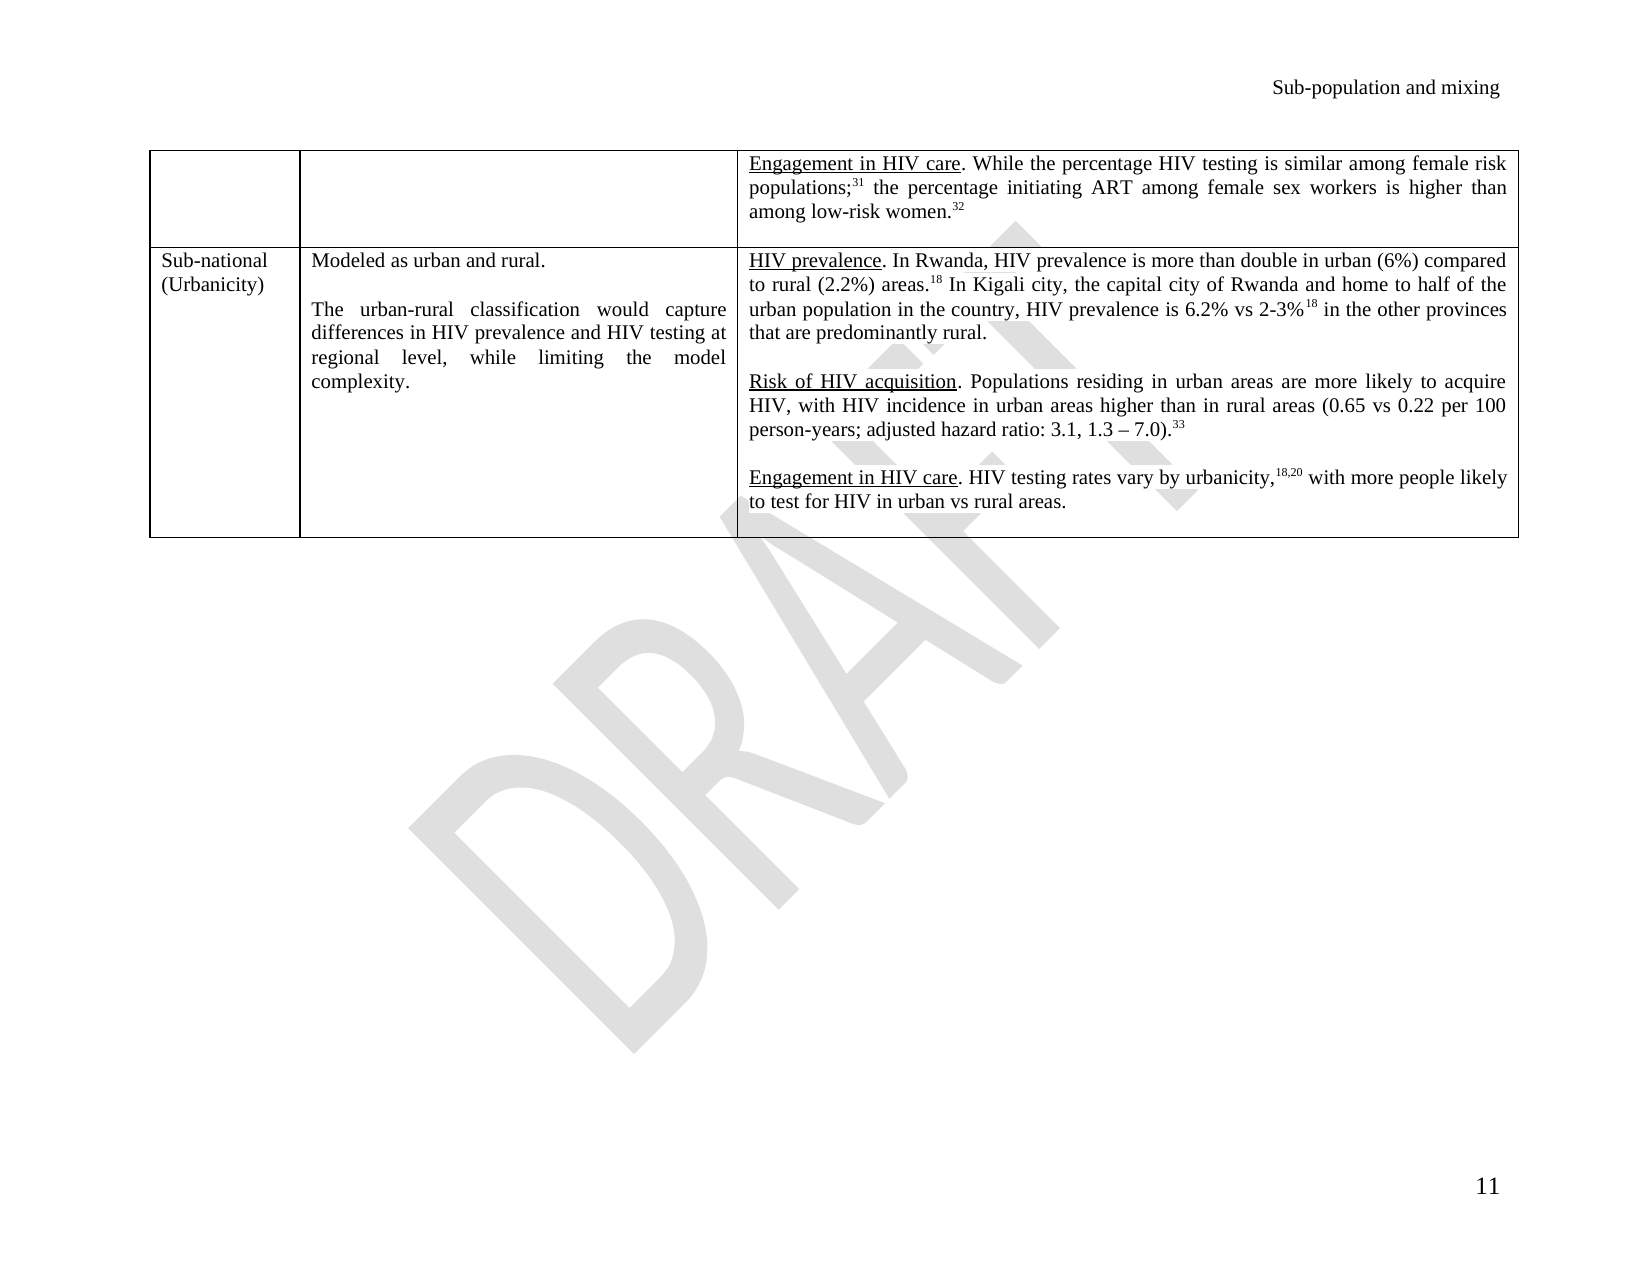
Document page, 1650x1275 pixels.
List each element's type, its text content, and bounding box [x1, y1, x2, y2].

table_cell Modeled as urban and rural. The urban-rural classification would capture differences in HIV prevalence and HIV testing at regional level, while limiting the model complexity. [301, 248, 737, 537]
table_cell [301, 151, 737, 247]
table_cell Sub-national (Urbanicity) [151, 248, 299, 537]
table_cell HIV prevalence. In Rwanda, HIV prevalence is more than double in urban (6%) compared to rural (2.2%) areas.18 In Kigali city, the capital city of Rwanda and home to half of the urban population in the country, HIV prevalence is 6.2% vs 2-3%18 in the other provinces that are predominantly rural. Risk of HIV acquisition. Populations residing in urban areas are more likely to acquire HIV, with HIV incidence in urban areas higher than in rural areas (0.65 vs 0.22 per 100 person-years; adjusted hazard ratio: 3.1, 1.3 – 7.0).33 Engagement in HIV care. HIV testing rates vary by urbanicity,18,20 with more people likely to test for HIV in urban vs rural areas. [738, 248, 1518, 537]
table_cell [738, 151, 1518, 247]
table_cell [151, 151, 299, 247]
